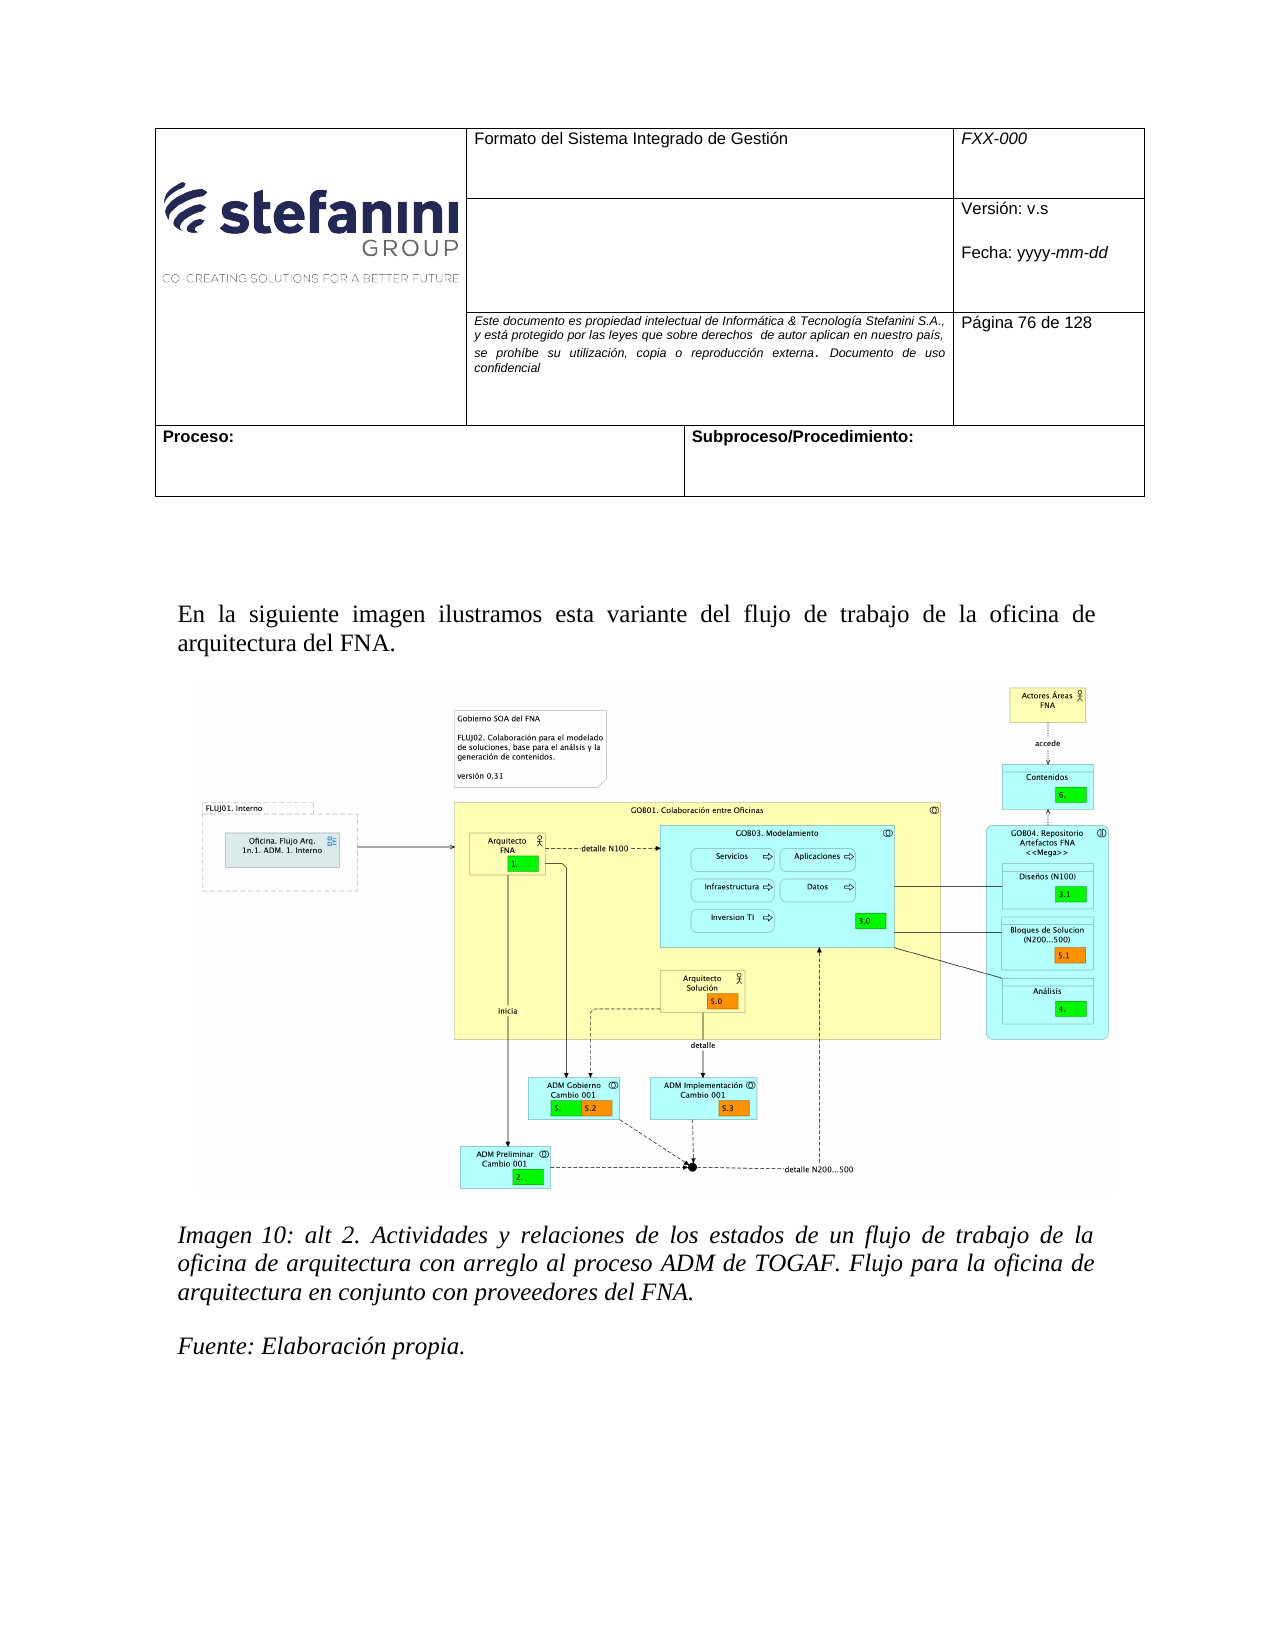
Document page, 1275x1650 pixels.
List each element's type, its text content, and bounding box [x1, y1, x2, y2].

picture [162, 182, 460, 286]
text En la siguiente imagen ilustramos esta variante del flujo de trabajo de la oficina de arquitectura del FNA. [177, 599, 1098, 657]
text Fuente: Elaboración propia. [177, 1331, 1098, 1360]
picture [196, 681, 1115, 1195]
text Imagen 10: alt 2. Actividades y relaciones de los estados de un flujo de trabajo de la oficina de arquitectura con arreglo al proceso ADM de TOGAF. Flujo para la oficina de arquitectura en conjunto con proveedores del FNA. [177, 1220, 1098, 1306]
